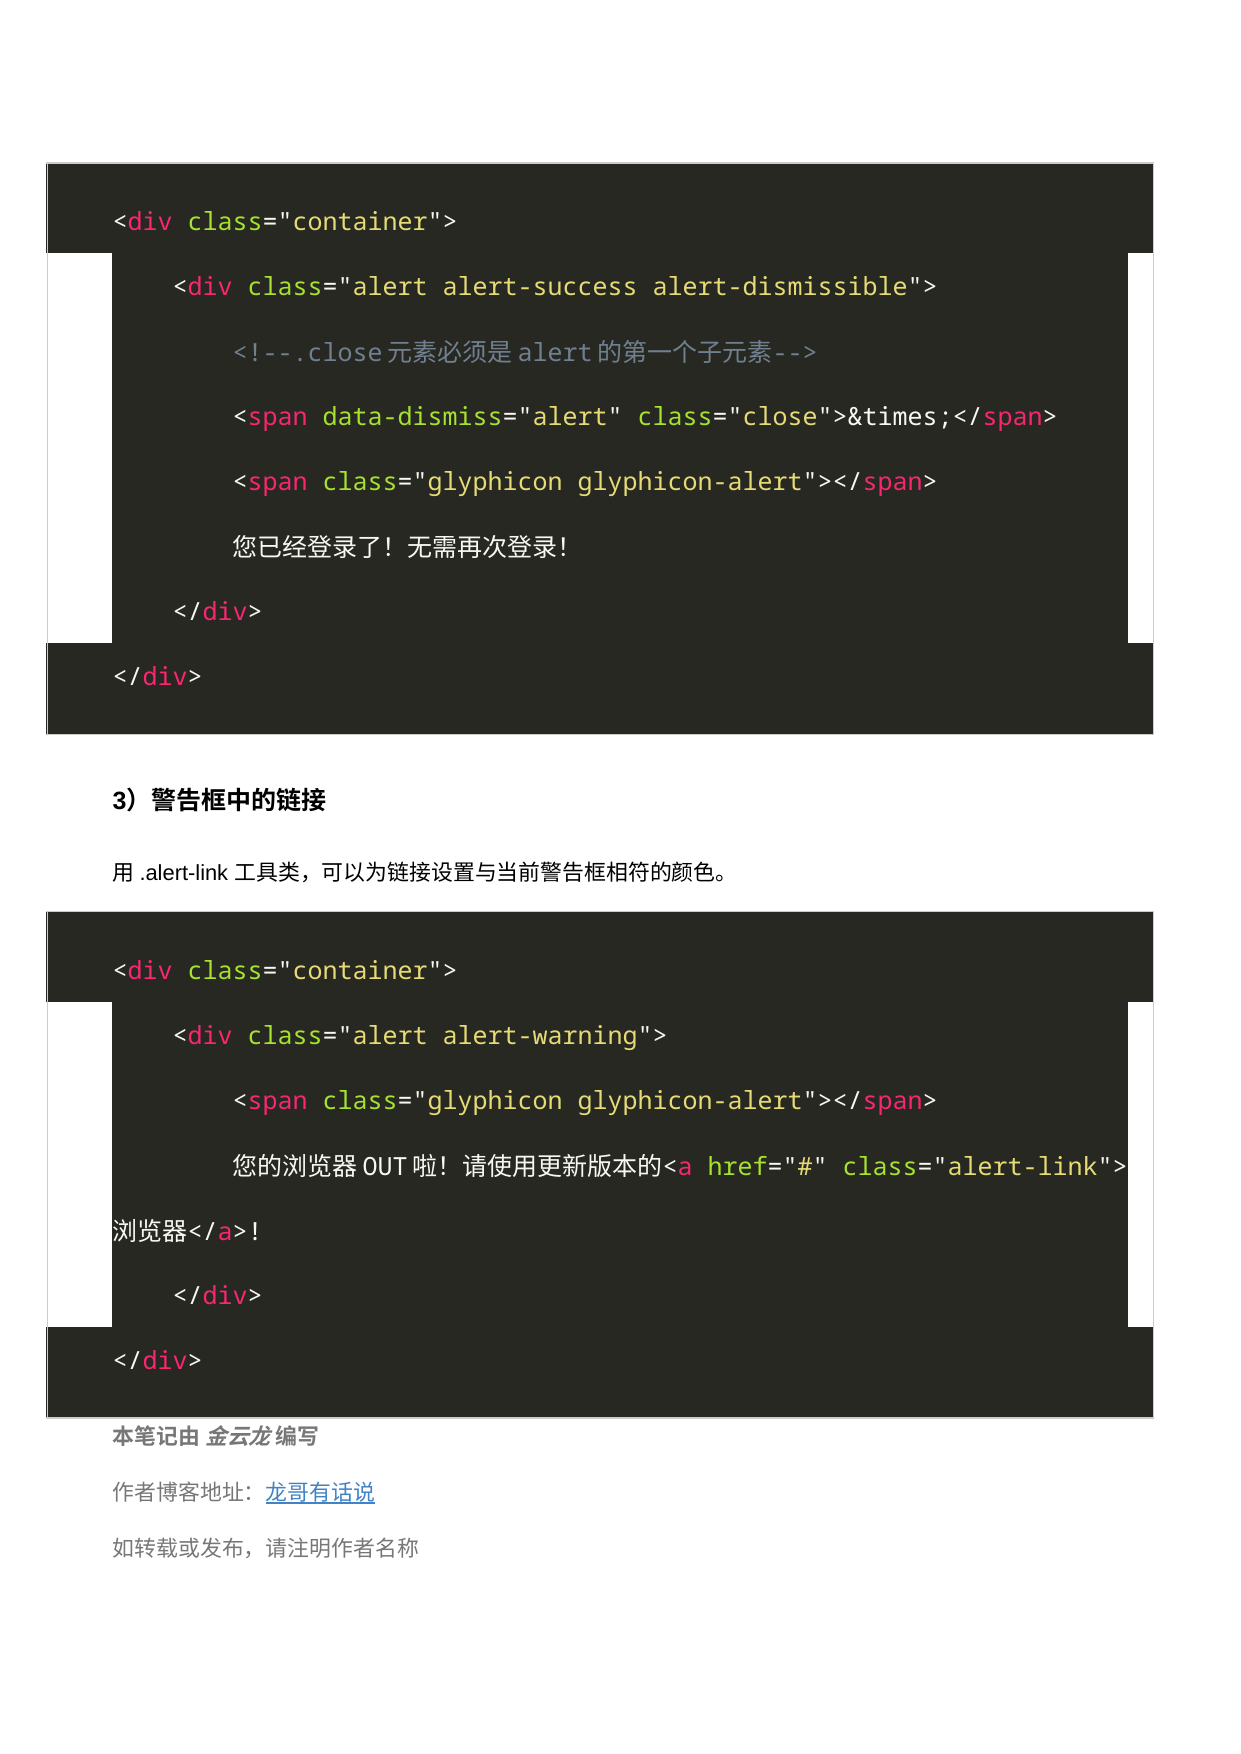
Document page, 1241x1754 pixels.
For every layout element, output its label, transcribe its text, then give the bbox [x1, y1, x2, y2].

text <div class="alert alert-success alert-dismissible"> [112, 253, 1128, 318]
text 您已经登录了！无需再次登录！ [112, 513, 1128, 578]
text <!--.close元素必须是alert的第一个子元素--> [112, 318, 1128, 383]
text </div> [48, 617, 1153, 734]
text 3）警告框中的链接 [112, 766, 1128, 831]
text <span data-dismiss="alert" class="close">&times;</span> [112, 383, 1128, 448]
text <span class="glyphicon glyphicon-alert"></span> [112, 448, 1128, 513]
text <span class="glyphicon glyphicon-alert"></span> [112, 1067, 1128, 1132]
text 您的浏览器OUT啦！请使用更新版本的<a href="#" class="alert-link">浏览器</a>! [112, 1132, 1128, 1262]
text 如转载或发布，请注明作者名称 [112, 1531, 1128, 1563]
text 本笔记由 金云龙 编写 [112, 1419, 1128, 1451]
text </div> [48, 1301, 1153, 1417]
text <div class="container"> [48, 164, 1153, 253]
text <div class="alert alert-warning"> [112, 1002, 1128, 1067]
text </div> [112, 1262, 1128, 1301]
text <div class="container"> [48, 912, 1153, 1002]
text 用 .alert-link 工具类，可以为链接设置与当前警告框相符的颜色。 [112, 855, 1128, 887]
text </div> [112, 578, 1128, 617]
text 作者博客地址：龙哥有话说 [112, 1475, 1128, 1507]
